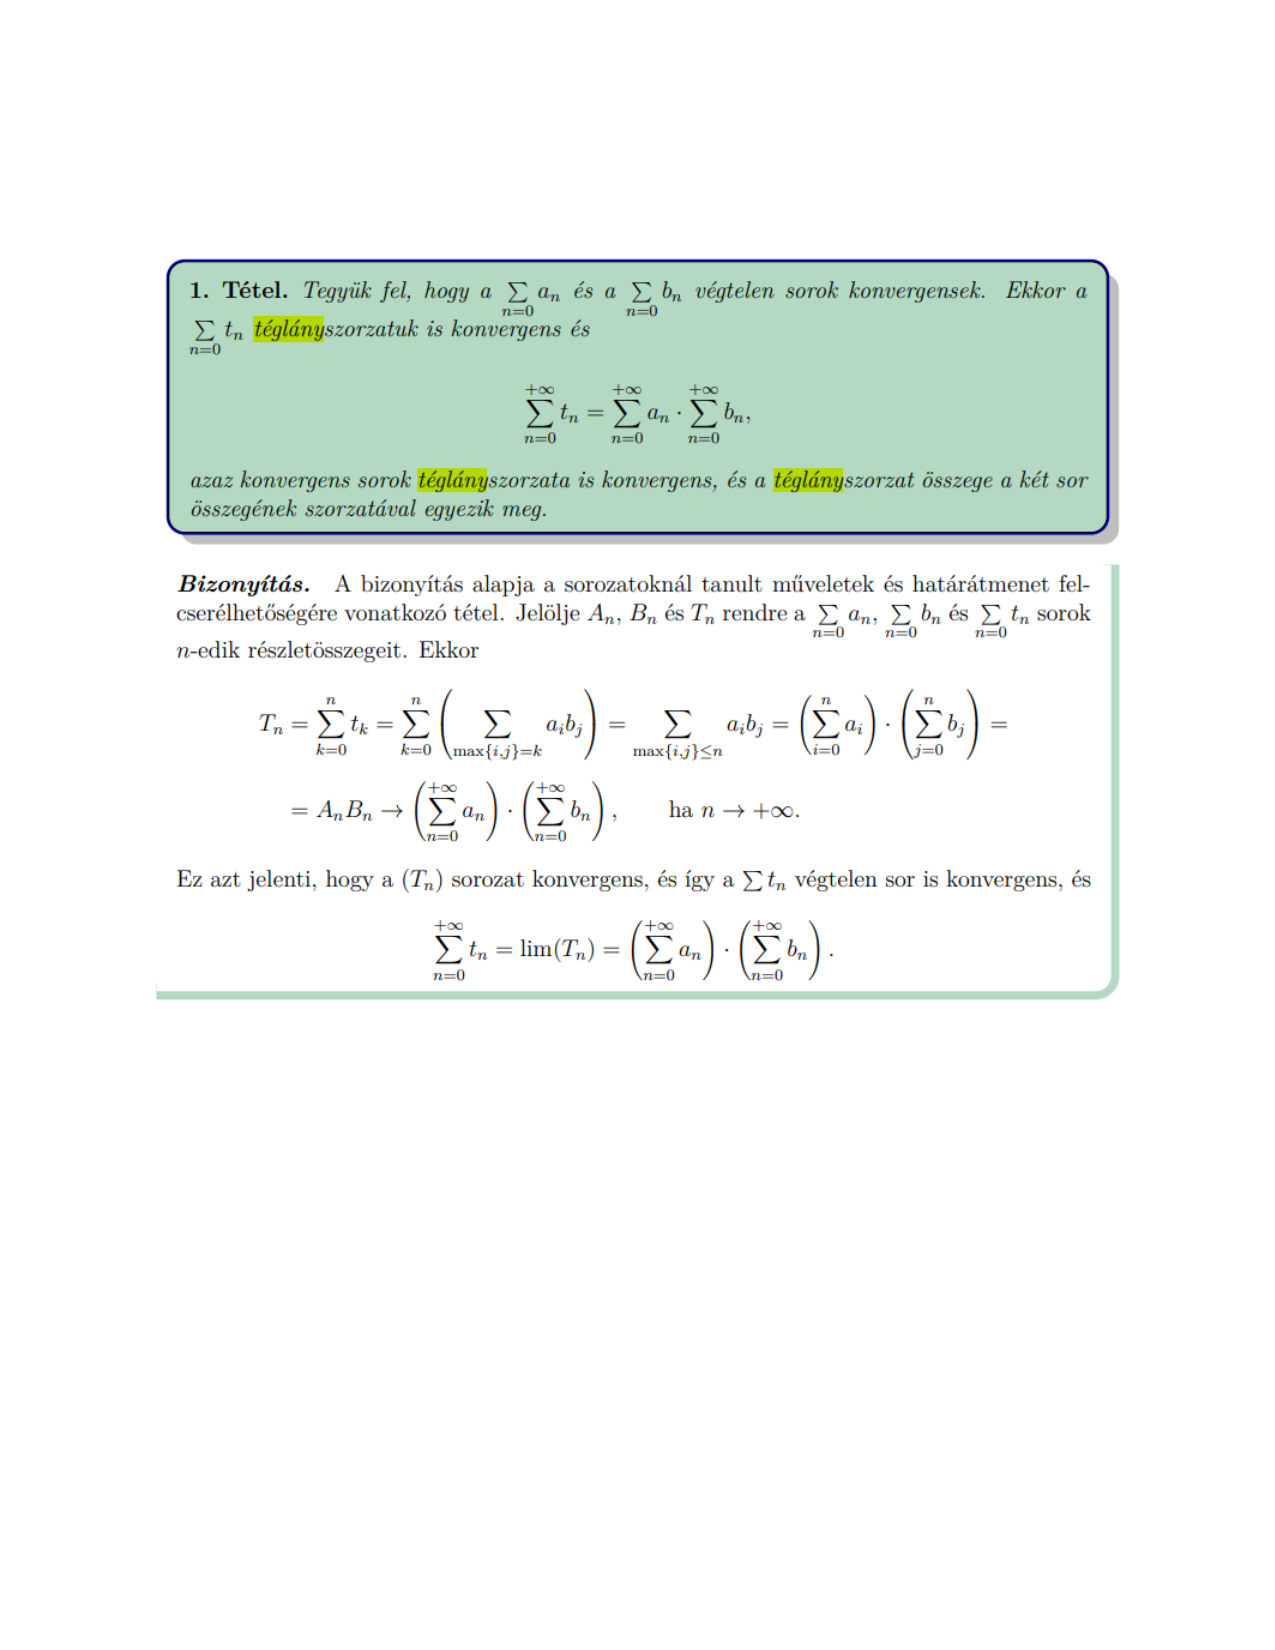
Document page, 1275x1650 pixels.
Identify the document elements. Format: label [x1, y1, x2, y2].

picture [150, 250, 1125, 1009]
